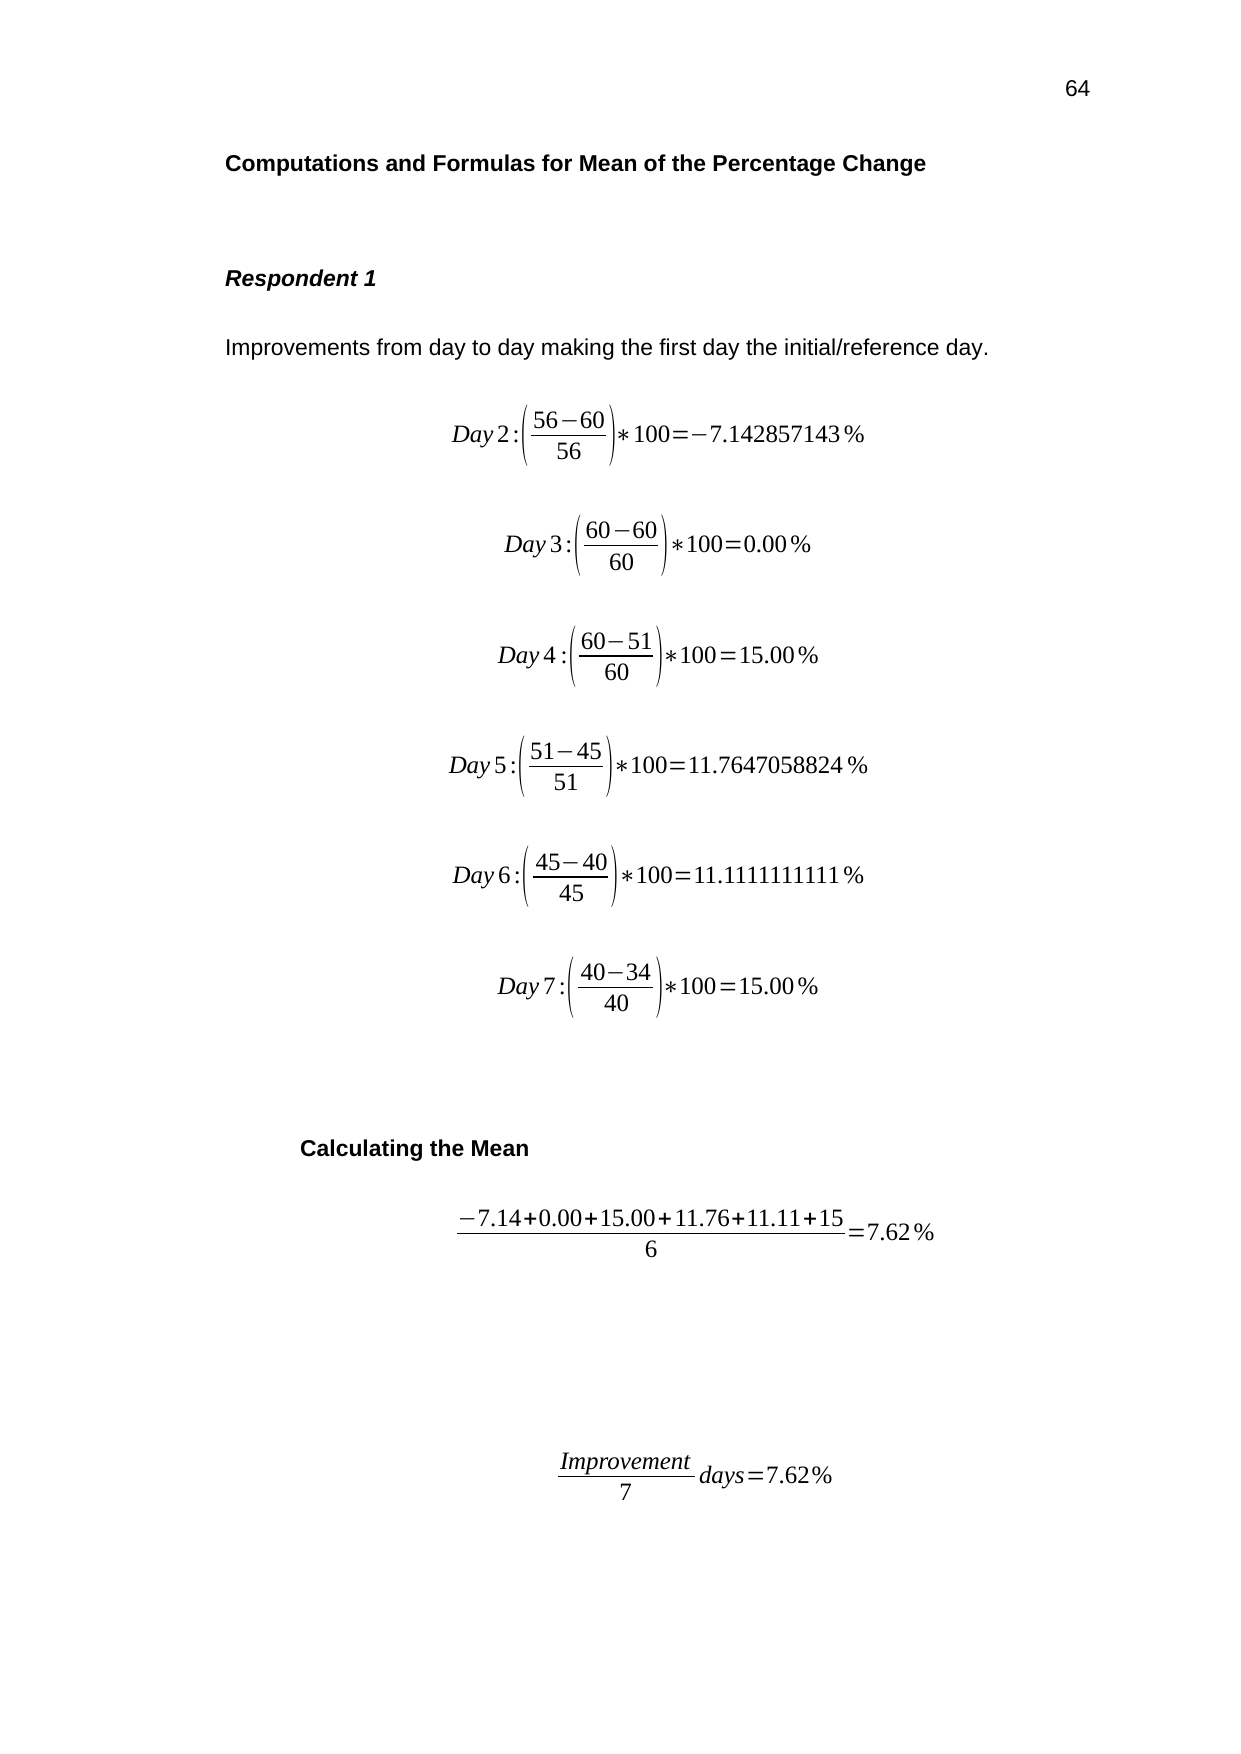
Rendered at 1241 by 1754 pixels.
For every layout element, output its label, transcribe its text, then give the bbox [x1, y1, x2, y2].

text Respondent 1 [225, 264, 1090, 291]
text Calculating the Mean [225, 1135, 1090, 1161]
text Computations and Formulas for Mean of the Percentage Change [225, 150, 1090, 176]
text Improvements from day to day making the first day the initial/reference day. [225, 334, 1090, 360]
